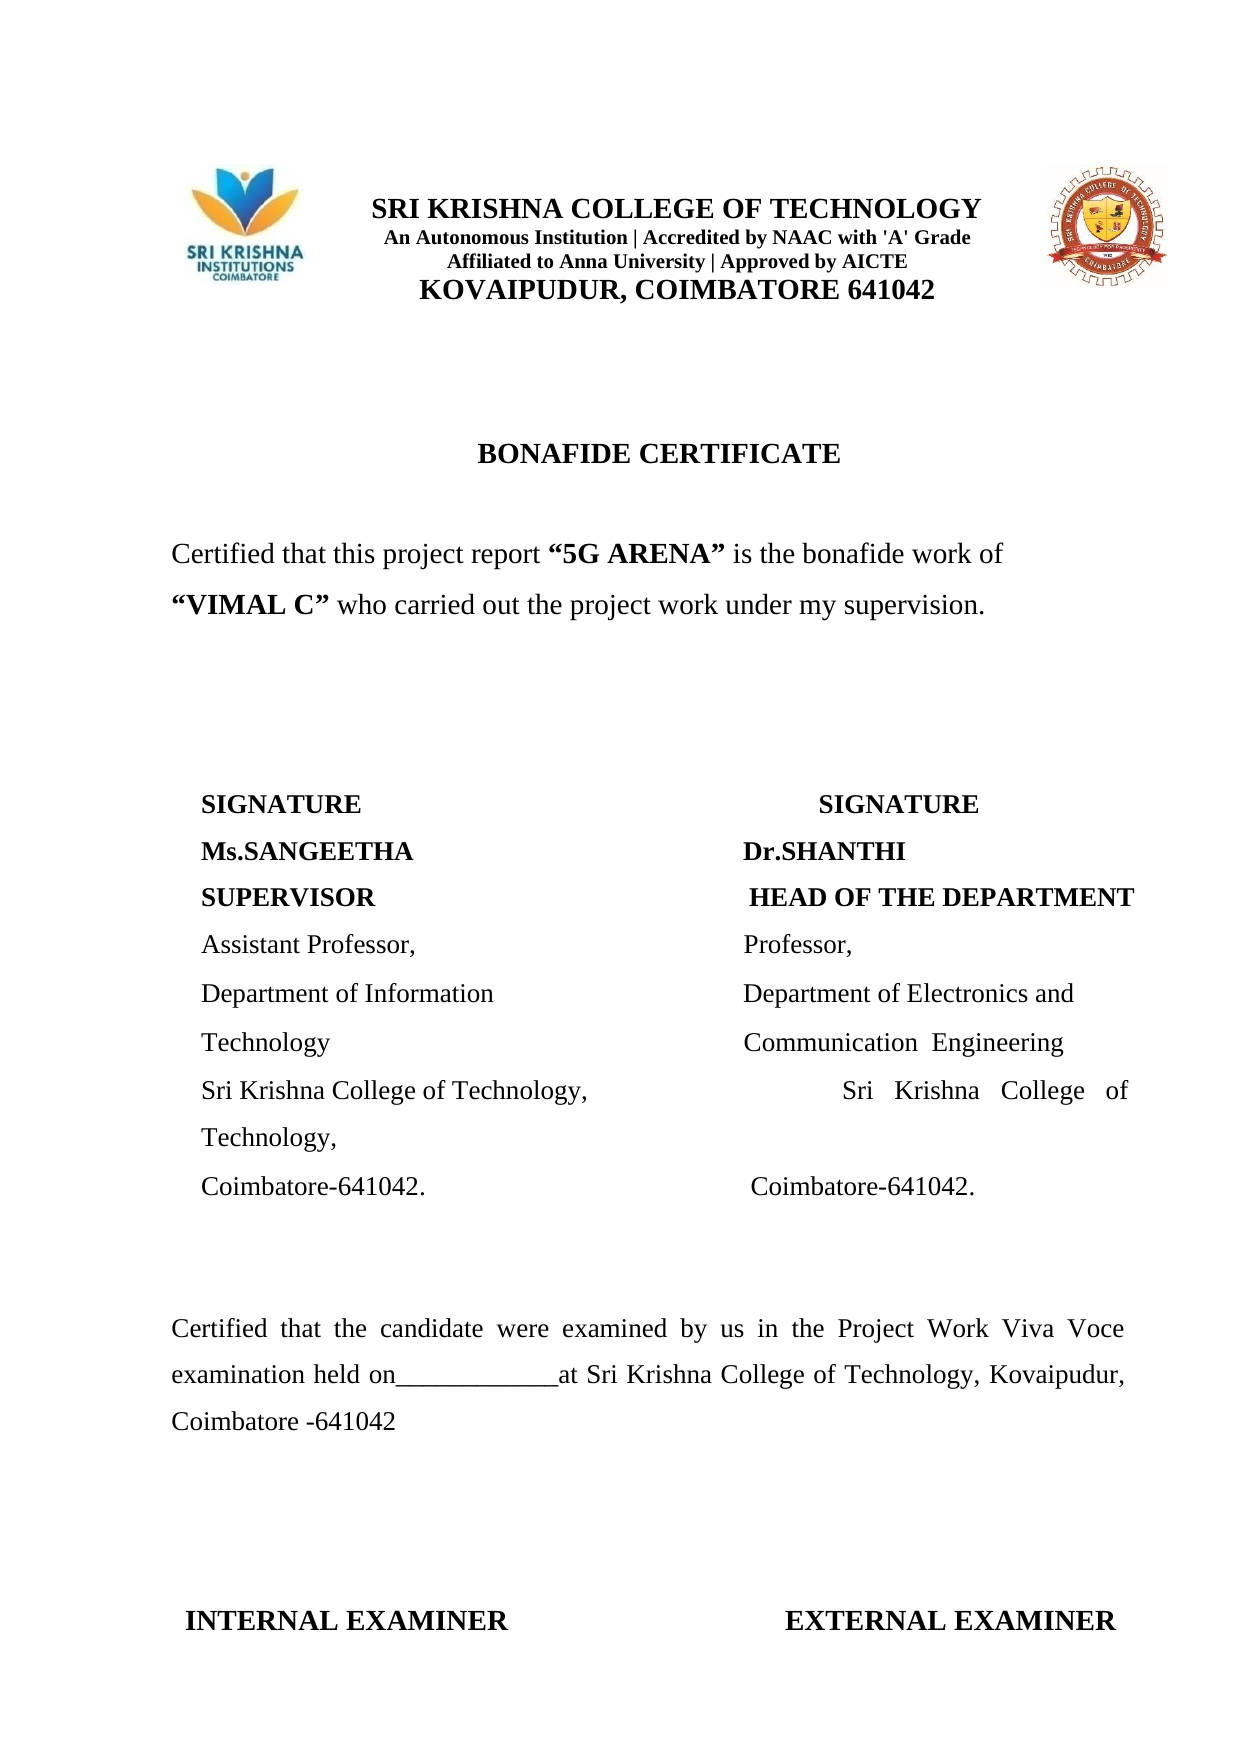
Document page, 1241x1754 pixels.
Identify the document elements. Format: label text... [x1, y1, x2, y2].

picture [184, 164, 307, 285]
text Ms.SANGEETHA Dr.SHANTHI [201, 835, 1159, 866]
text SIGNATURE SIGNATURE [201, 788, 1159, 819]
text “VIMAL C” who carried out the project work under my supervision. [171, 587, 1130, 621]
text INTERNAL EXAMINER EXTERNAL EXAMINER [171, 1603, 1130, 1636]
text Department of Information Department of Electronics and [201, 977, 1160, 1008]
text Technology Communication Engineering [201, 1026, 1160, 1057]
text Coimbatore-641042. Coimbatore-641042. [201, 1170, 1129, 1201]
picture [1046, 164, 1168, 288]
text Certified that the candidate were examined by us in the Project Work Viva Voce examination held on____________at Sri Krishna College of Technology, Kovaipudur, Coimbatore -641042 [171, 1312, 1125, 1436]
text Certified that this project report “5G ARENA” is the bonafide work of [171, 537, 1130, 570]
text Assistant Professor, Professor, [201, 928, 1160, 959]
text BONAFIDE CERTIFICATE [171, 436, 1130, 469]
text SUPERVISOR HEAD OF THE DEPARTMENT [201, 882, 1159, 913]
text Sri Krishna College of Technology, Sri Krishna College of Technology, [201, 1074, 1129, 1152]
